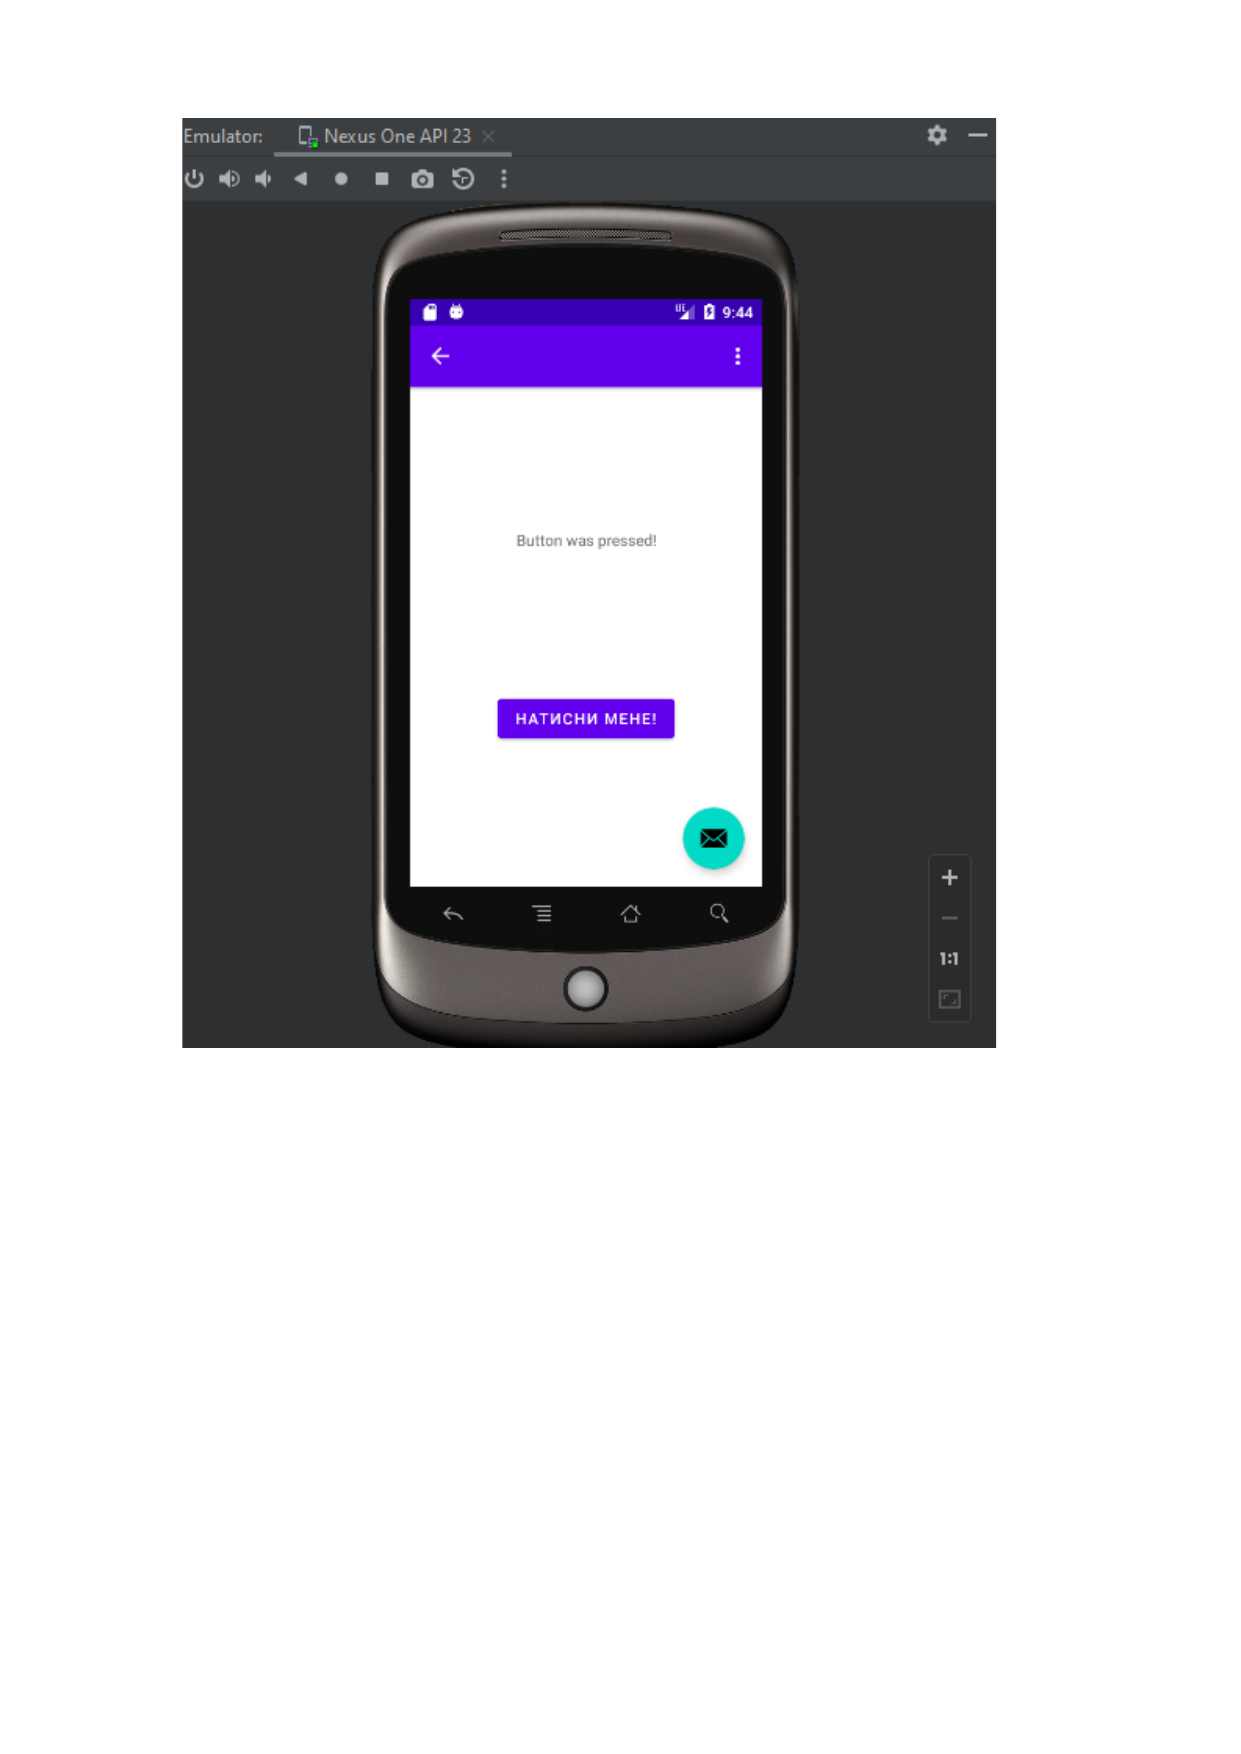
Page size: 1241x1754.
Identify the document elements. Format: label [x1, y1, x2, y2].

picture [182, 118, 997, 1048]
